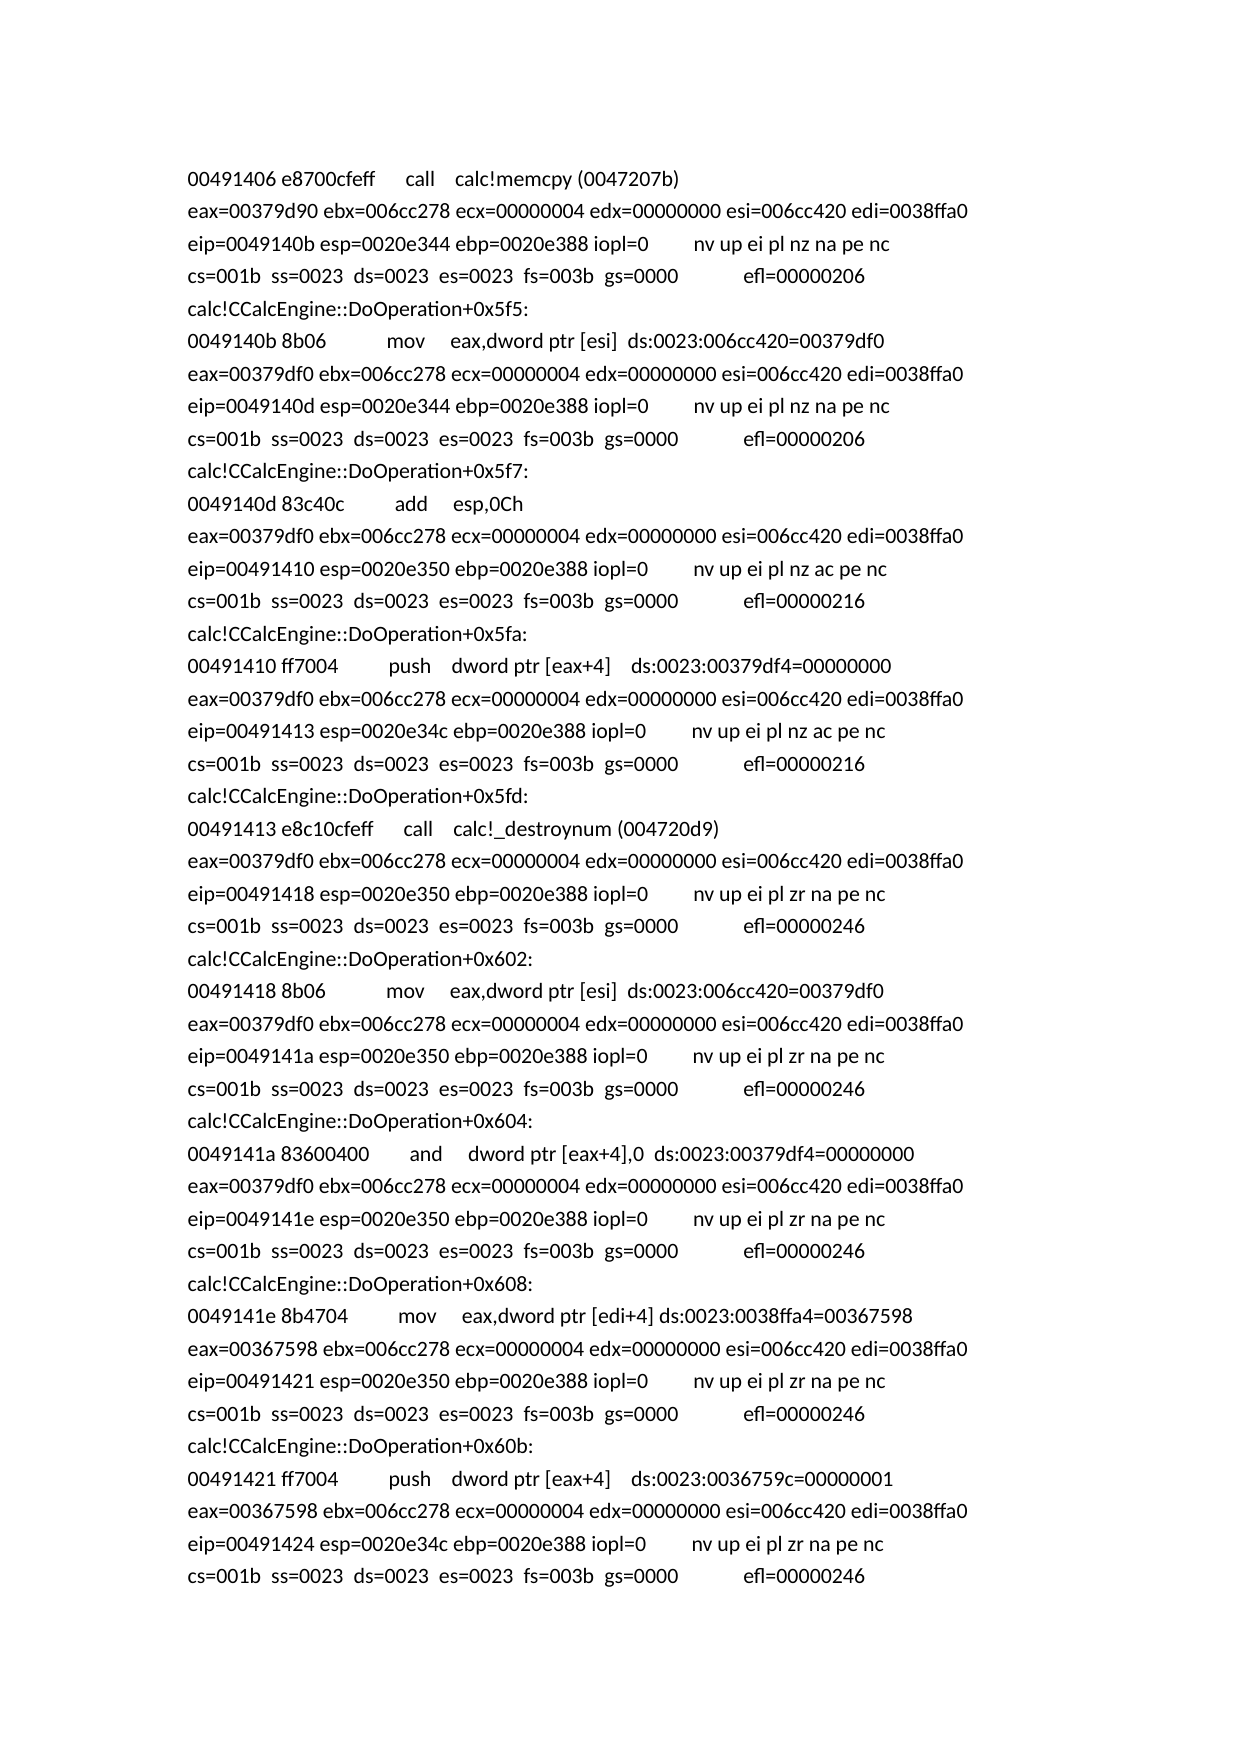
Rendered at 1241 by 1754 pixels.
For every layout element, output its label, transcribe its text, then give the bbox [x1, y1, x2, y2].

text cs=001b ss=0023 ds=0023 es=0023 fs=003b gs=0000 efl=00000216 [187, 584, 1053, 617]
text calc!CCalcEngine::DoOperation+0x5f5: [187, 292, 1053, 324]
text eip=00491413 esp=0020e34c ebp=0020e388 iopl=0 nv up ei pl nz ac pe nc [187, 714, 1053, 747]
text eax=00379df0 ebx=006cc278 ecx=00000004 edx=00000000 esi=006cc420 edi=0038ffa0 [187, 519, 1053, 552]
text 0049141e 8b4704 mov eax,dword ptr [edi+4] ds:0023:0038ffa4=00367598 [187, 1299, 1053, 1332]
text eax=00379df0 ebx=006cc278 ecx=00000004 edx=00000000 esi=006cc420 edi=0038ffa0 [187, 844, 1053, 877]
text eax=00379d90 ebx=006cc278 ecx=00000004 edx=00000000 esi=006cc420 edi=0038ffa0 [187, 194, 1053, 227]
text cs=001b ss=0023 ds=0023 es=0023 fs=003b gs=0000 efl=00000246 [187, 1072, 1053, 1104]
text eax=00379df0 ebx=006cc278 ecx=00000004 edx=00000000 esi=006cc420 edi=0038ffa0 [187, 682, 1053, 714]
text 00491418 8b06 mov eax,dword ptr [esi] ds:0023:006cc420=00379df0 [187, 974, 1053, 1007]
text eip=00491421 esp=0020e350 ebp=0020e388 iopl=0 nv up ei pl zr na pe nc [187, 1364, 1053, 1397]
text 0049140b 8b06 mov eax,dword ptr [esi] ds:0023:006cc420=00379df0 [187, 324, 1053, 357]
text eax=00379df0 ebx=006cc278 ecx=00000004 edx=00000000 esi=006cc420 edi=0038ffa0 [187, 357, 1053, 389]
text eip=00491410 esp=0020e350 ebp=0020e388 iopl=0 nv up ei pl nz ac pe nc [187, 552, 1053, 584]
text eax=00367598 ebx=006cc278 ecx=00000004 edx=00000000 esi=006cc420 edi=0038ffa0 [187, 1494, 1053, 1527]
text eip=00491418 esp=0020e350 ebp=0020e388 iopl=0 nv up ei pl zr na pe nc [187, 877, 1053, 909]
text cs=001b ss=0023 ds=0023 es=0023 fs=003b gs=0000 efl=00000206 [187, 422, 1053, 454]
text 00491421 ff7004 push dword ptr [eax+4] ds:0023:0036759c=00000001 [187, 1462, 1053, 1494]
text eip=0049141a esp=0020e350 ebp=0020e388 iopl=0 nv up ei pl zr na pe nc [187, 1039, 1053, 1072]
text calc!CCalcEngine::DoOperation+0x602: [187, 942, 1053, 974]
text calc!CCalcEngine::DoOperation+0x60b: [187, 1429, 1053, 1462]
text 0049140d 83c40c add esp,0Ch [187, 487, 1053, 519]
text cs=001b ss=0023 ds=0023 es=0023 fs=003b gs=0000 efl=00000246 [187, 1234, 1053, 1267]
text cs=001b ss=0023 ds=0023 es=0023 fs=003b gs=0000 efl=00000246 [187, 1559, 1053, 1592]
text cs=001b ss=0023 ds=0023 es=0023 fs=003b gs=0000 efl=00000216 [187, 747, 1053, 779]
text cs=001b ss=0023 ds=0023 es=0023 fs=003b gs=0000 efl=00000246 [187, 1397, 1053, 1429]
text calc!CCalcEngine::DoOperation+0x5f7: [187, 454, 1053, 487]
text eip=0049140d esp=0020e344 ebp=0020e388 iopl=0 nv up ei pl nz na pe nc [187, 389, 1053, 422]
text 00491413 e8c10cfeff call calc!_destroynum (004720d9) [187, 812, 1053, 844]
text calc!CCalcEngine::DoOperation+0x604: [187, 1104, 1053, 1137]
text calc!CCalcEngine::DoOperation+0x608: [187, 1267, 1053, 1299]
text 0049141a 83600400 and dword ptr [eax+4],0 ds:0023:00379df4=00000000 [187, 1137, 1053, 1169]
text eip=0049140b esp=0020e344 ebp=0020e388 iopl=0 nv up ei pl nz na pe nc [187, 227, 1053, 259]
text cs=001b ss=0023 ds=0023 es=0023 fs=003b gs=0000 efl=00000206 [187, 259, 1053, 292]
text calc!CCalcEngine::DoOperation+0x5fa: [187, 617, 1053, 649]
text 00491406 e8700cfeff call calc!memcpy (0047207b) [187, 162, 1053, 194]
text calc!CCalcEngine::DoOperation+0x5fd: [187, 779, 1053, 812]
text eax=00367598 ebx=006cc278 ecx=00000004 edx=00000000 esi=006cc420 edi=0038ffa0 [187, 1332, 1053, 1364]
text eip=00491424 esp=0020e34c ebp=0020e388 iopl=0 nv up ei pl zr na pe nc [187, 1527, 1053, 1559]
text 00491410 ff7004 push dword ptr [eax+4] ds:0023:00379df4=00000000 [187, 649, 1053, 682]
text eax=00379df0 ebx=006cc278 ecx=00000004 edx=00000000 esi=006cc420 edi=0038ffa0 [187, 1169, 1053, 1202]
text cs=001b ss=0023 ds=0023 es=0023 fs=003b gs=0000 efl=00000246 [187, 909, 1053, 942]
text eip=0049141e esp=0020e350 ebp=0020e388 iopl=0 nv up ei pl zr na pe nc [187, 1202, 1053, 1234]
text eax=00379df0 ebx=006cc278 ecx=00000004 edx=00000000 esi=006cc420 edi=0038ffa0 [187, 1007, 1053, 1039]
